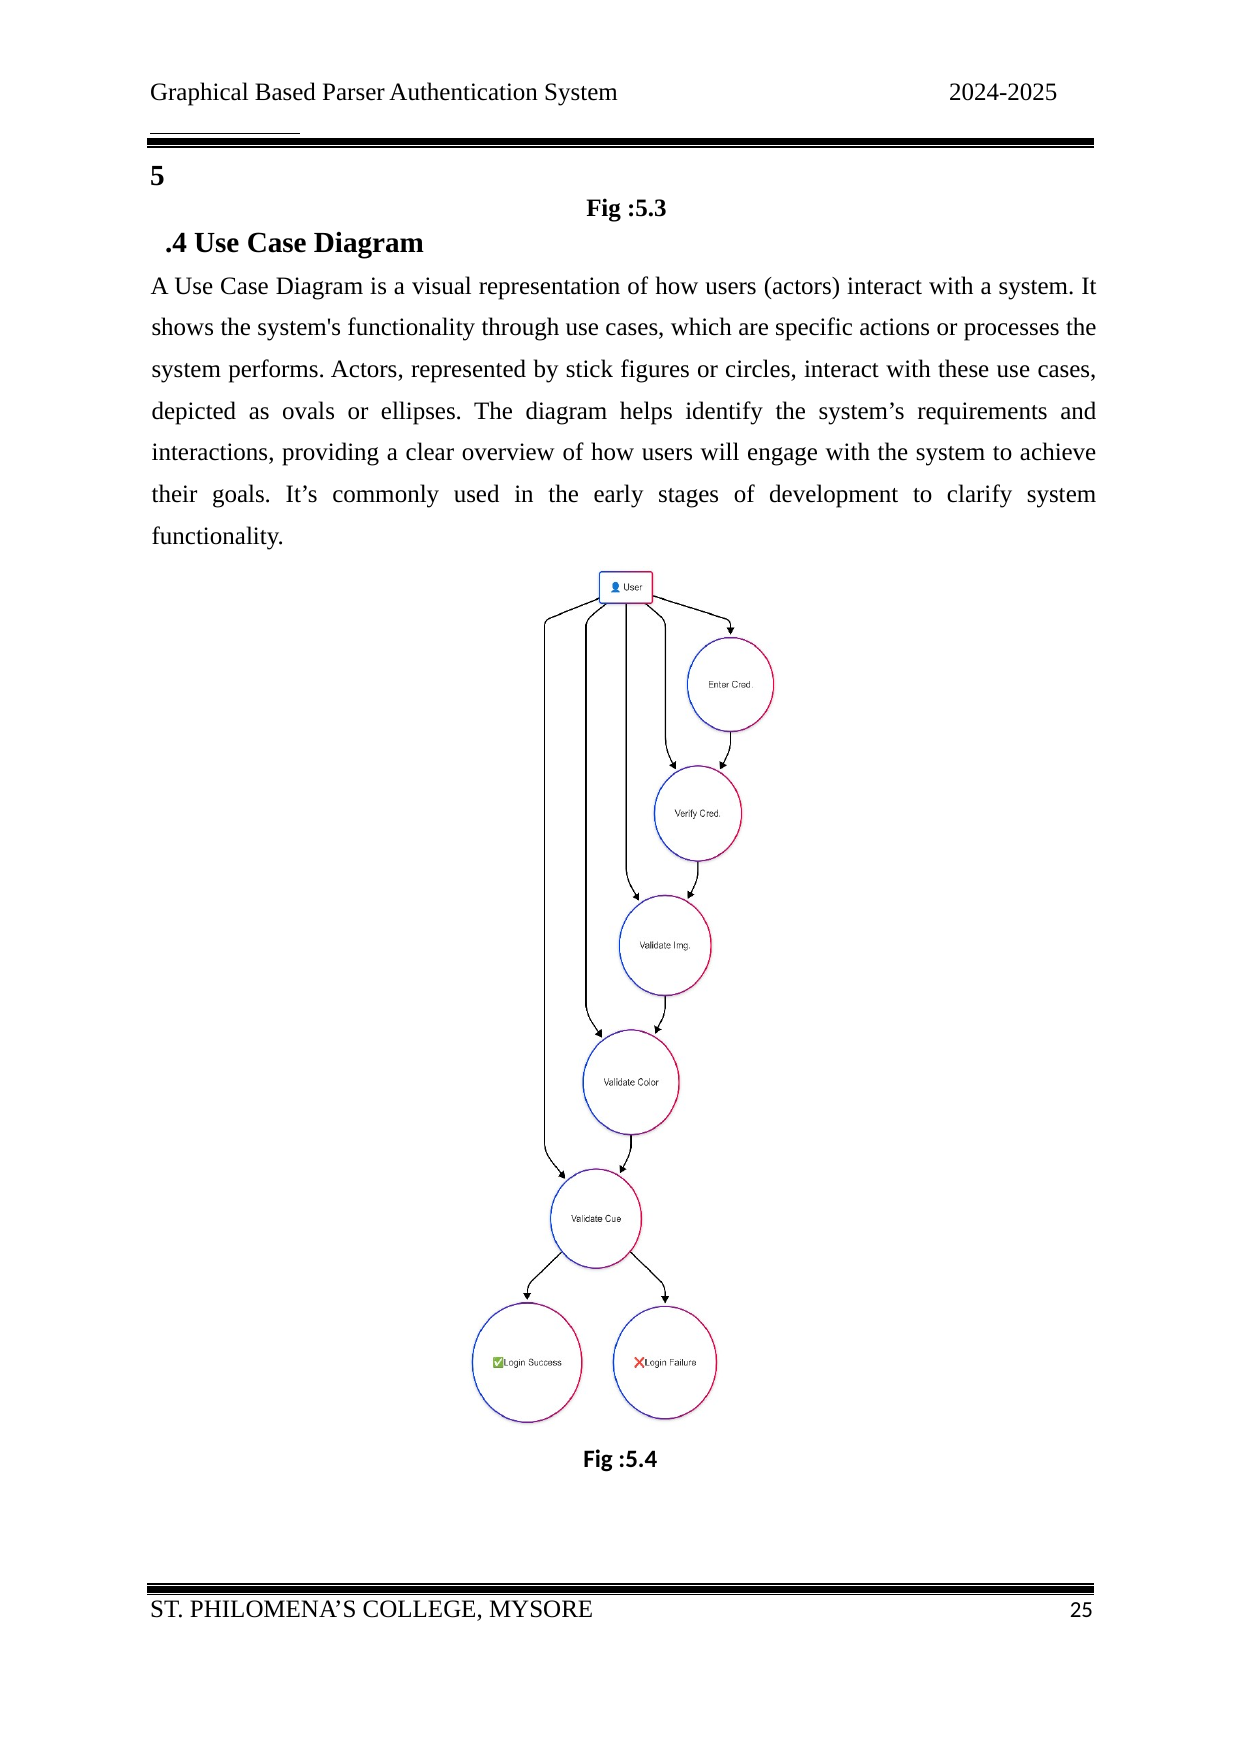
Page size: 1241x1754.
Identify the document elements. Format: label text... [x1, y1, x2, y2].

text Fig :5.4 [150, 1443, 1090, 1474]
text Fig :5.3 [225, 193, 1028, 222]
subtitle .4 Use Case Diagram [165, 225, 1097, 258]
text A Use Case Diagram is a visual representation of how users (actors) interact with a system. It shows the system's functionality through use cases, which are specific actions or processes the system performs. Actors, represented by stick figures or circles, interact with these use cases, depicted as ovals or ellipses. The diagram helps identify the system’s requirements and interactions, providing a clear overview of how users will engage with the system to achieve their goals. It’s commonly used in the early stages of development to clarify system functionality. [150, 271, 1098, 549]
picture [467, 566, 780, 1432]
